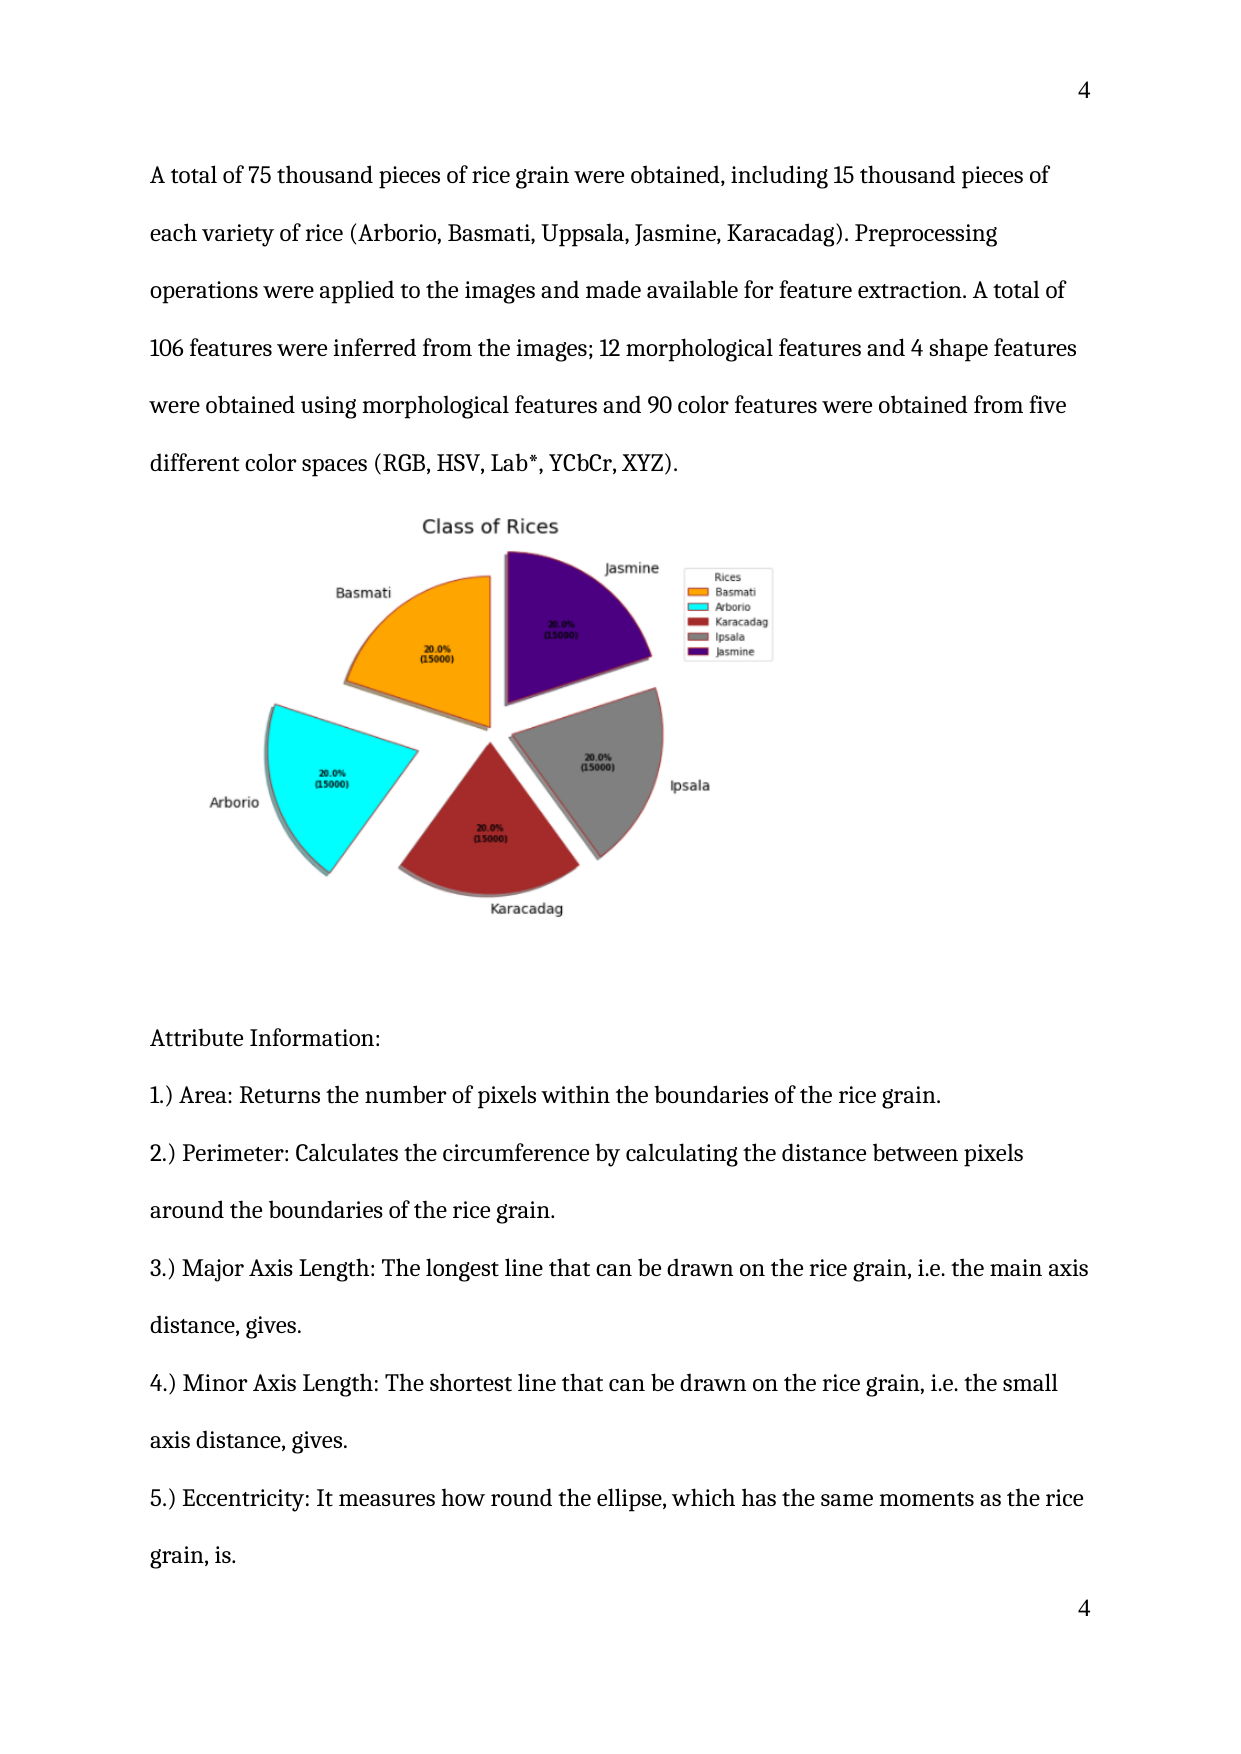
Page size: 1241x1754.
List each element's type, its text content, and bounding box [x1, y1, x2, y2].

text 2.) Perimeter: Calculates the circumference by calculating the distance between pixels around the boundaries of the rice grain. [150, 1139, 1090, 1225]
picture [150, 506, 897, 938]
text 1.) Area: Returns the number of pixels within the boundaries of the rice grain. [150, 1081, 1090, 1110]
text 5.) Eccentricity: It measures how round the ellipse, which has the same moments as the rice grain, is. [150, 1484, 1090, 1570]
text A total of 75 thousand pieces of rice grain were obtained, including 15 thousand pieces of each variety of rice (Arborio, Basmati, Uppsala, Jasmine, Karacadag). Preprocessing operations were applied to the images and made available for feature extraction. A total of 106 features were inferred from the images; 12 morphological features and 4 shape features were obtained using morphological features and 90 color features were obtained from five different color spaces (RGB, HSV, Lab*, YCbCr, XYZ). [150, 161, 1090, 477]
text Attribute Information: [150, 1024, 1090, 1052]
text 4.) Minor Axis Length: The shortest line that can be drawn on the rice grain, i.e. the small axis distance, gives. [150, 1369, 1090, 1455]
text 3.) Major Axis Length: The longest line that can be drawn on the rice grain, i.e. the main axis distance, gives. [150, 1254, 1090, 1340]
